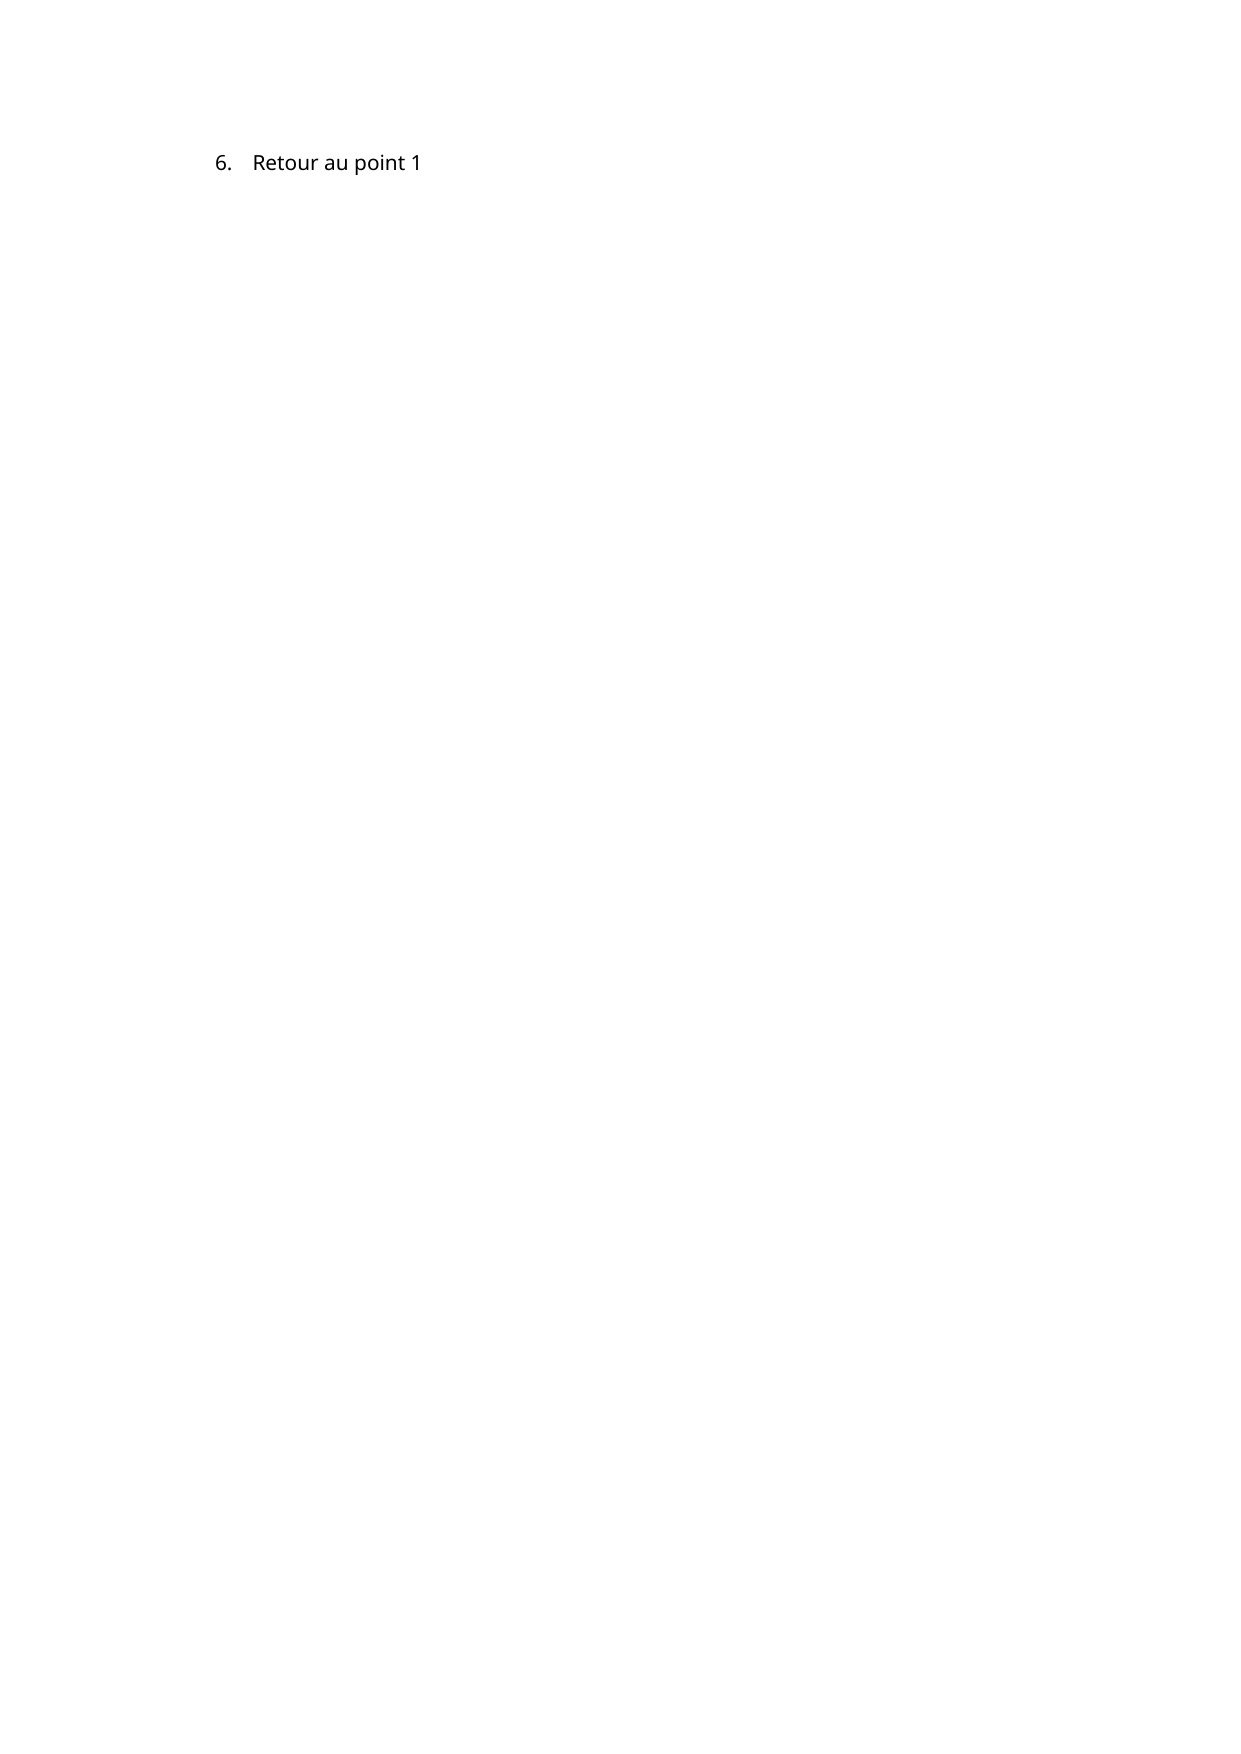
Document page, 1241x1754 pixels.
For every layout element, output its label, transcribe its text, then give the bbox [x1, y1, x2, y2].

list Retour au point 1 [215, 148, 1122, 176]
